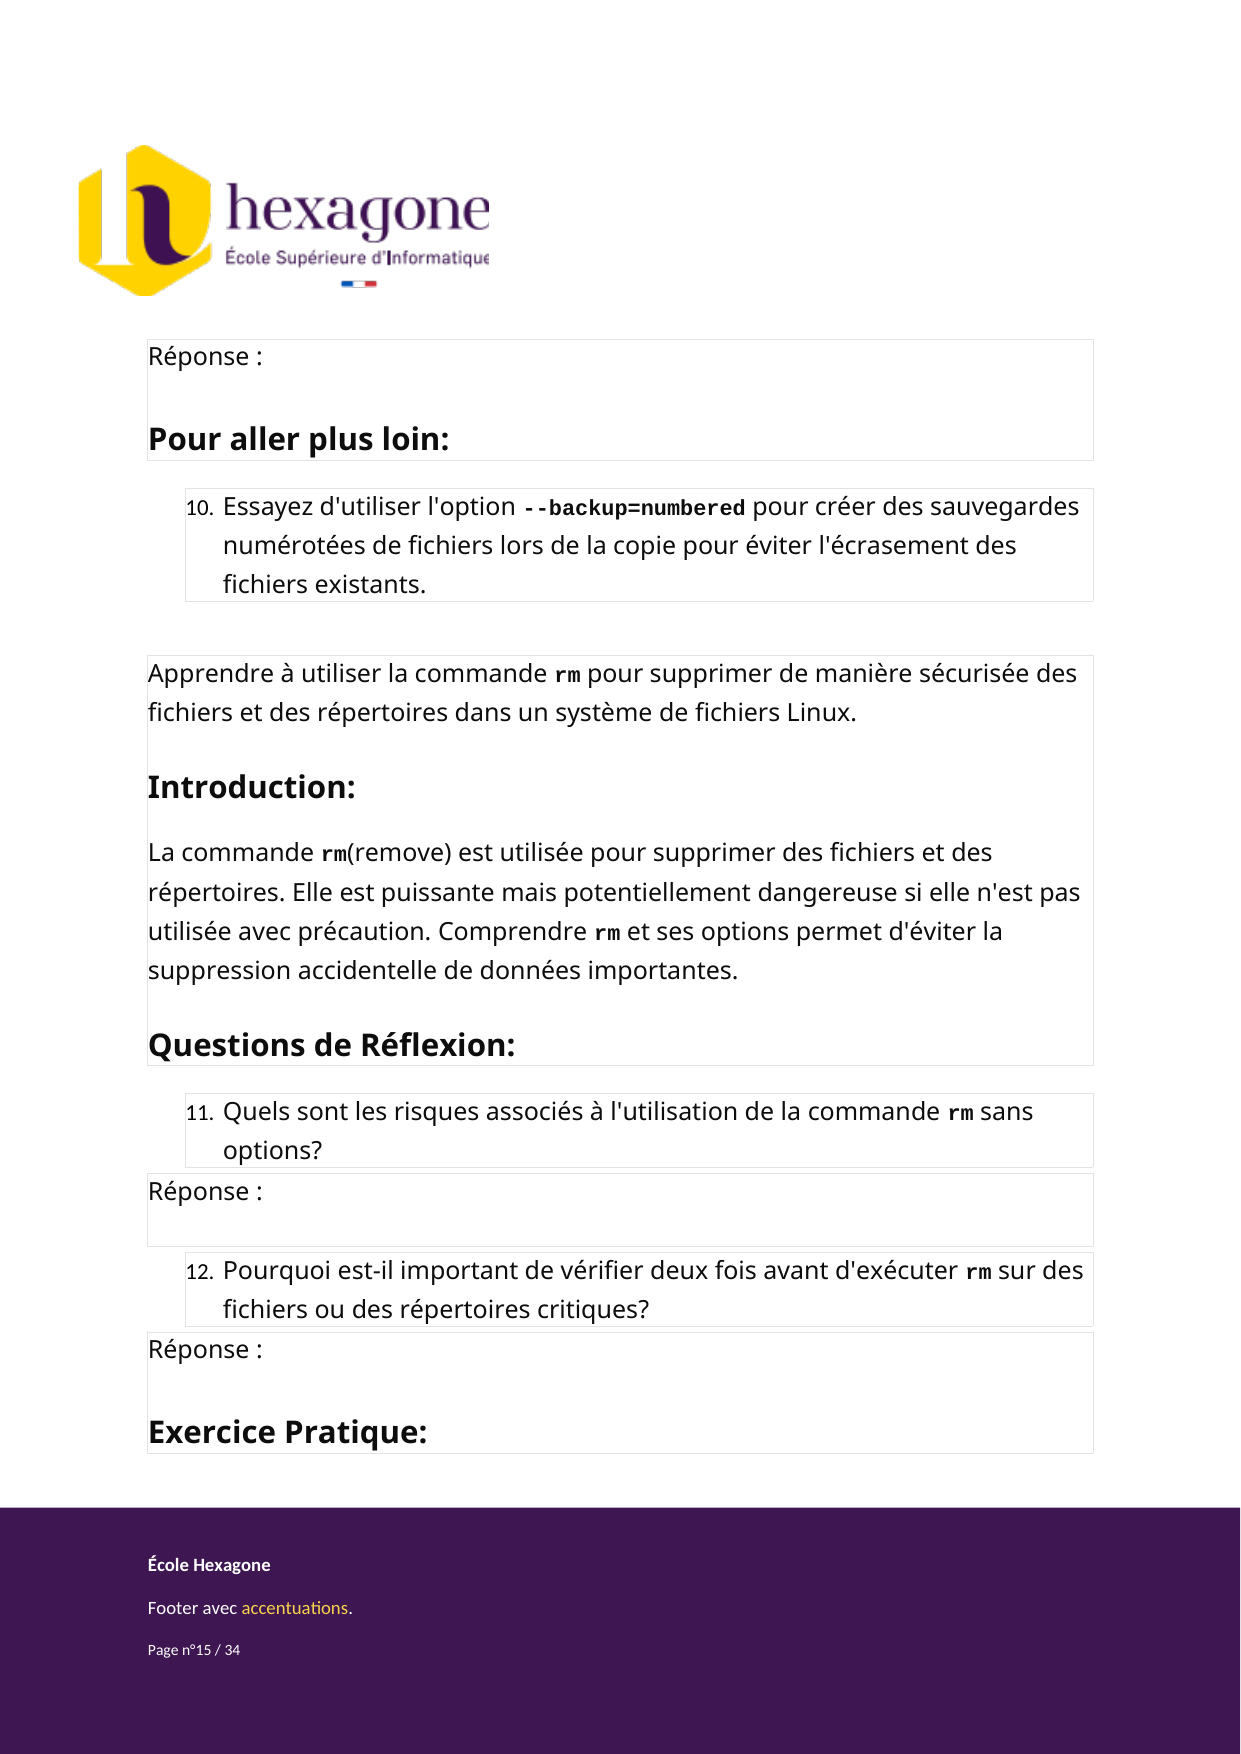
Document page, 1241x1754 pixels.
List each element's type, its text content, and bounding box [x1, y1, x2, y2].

text Exercice Pratique: [148, 1410, 1093, 1453]
text Introduction: [148, 765, 1093, 808]
text Réponse : [148, 1174, 1093, 1207]
list Essayez d'utiliser l'option --backup=numbered pour créer des sauvegardes numérotées de fichiers lors de la copie pour éviter l'écrasement des fichiers existants. [186, 489, 1093, 601]
text La commande rm(remove) est utilisée pour supprimer des fichiers et des répertoires. Elle est puissante mais potentiellement dangereuse si elle n'est pas utilisée avec précaution. Comprendre rm et ses options permet d'éviter la suppression accidentelle de données importantes. [148, 834, 1093, 987]
text Réponse : [148, 1333, 1093, 1366]
list Pourquoi est-il important de vérifier deux fois avant d'exécuter rm sur des fichiers ou des répertoires critiques? [186, 1253, 1093, 1326]
list Quels sont les risques associés à l'utilisation de la commande rm sans options? [186, 1094, 1093, 1167]
text Questions de Réflexion: [148, 1022, 1093, 1065]
text Pour aller plus loin: [148, 417, 1093, 460]
text Apprendre à utiliser la commande rm pour supprimer de manière sécurisée des fichiers et des répertoires dans un système de fichiers Linux. [148, 656, 1093, 729]
text Réponse : [148, 340, 1093, 373]
